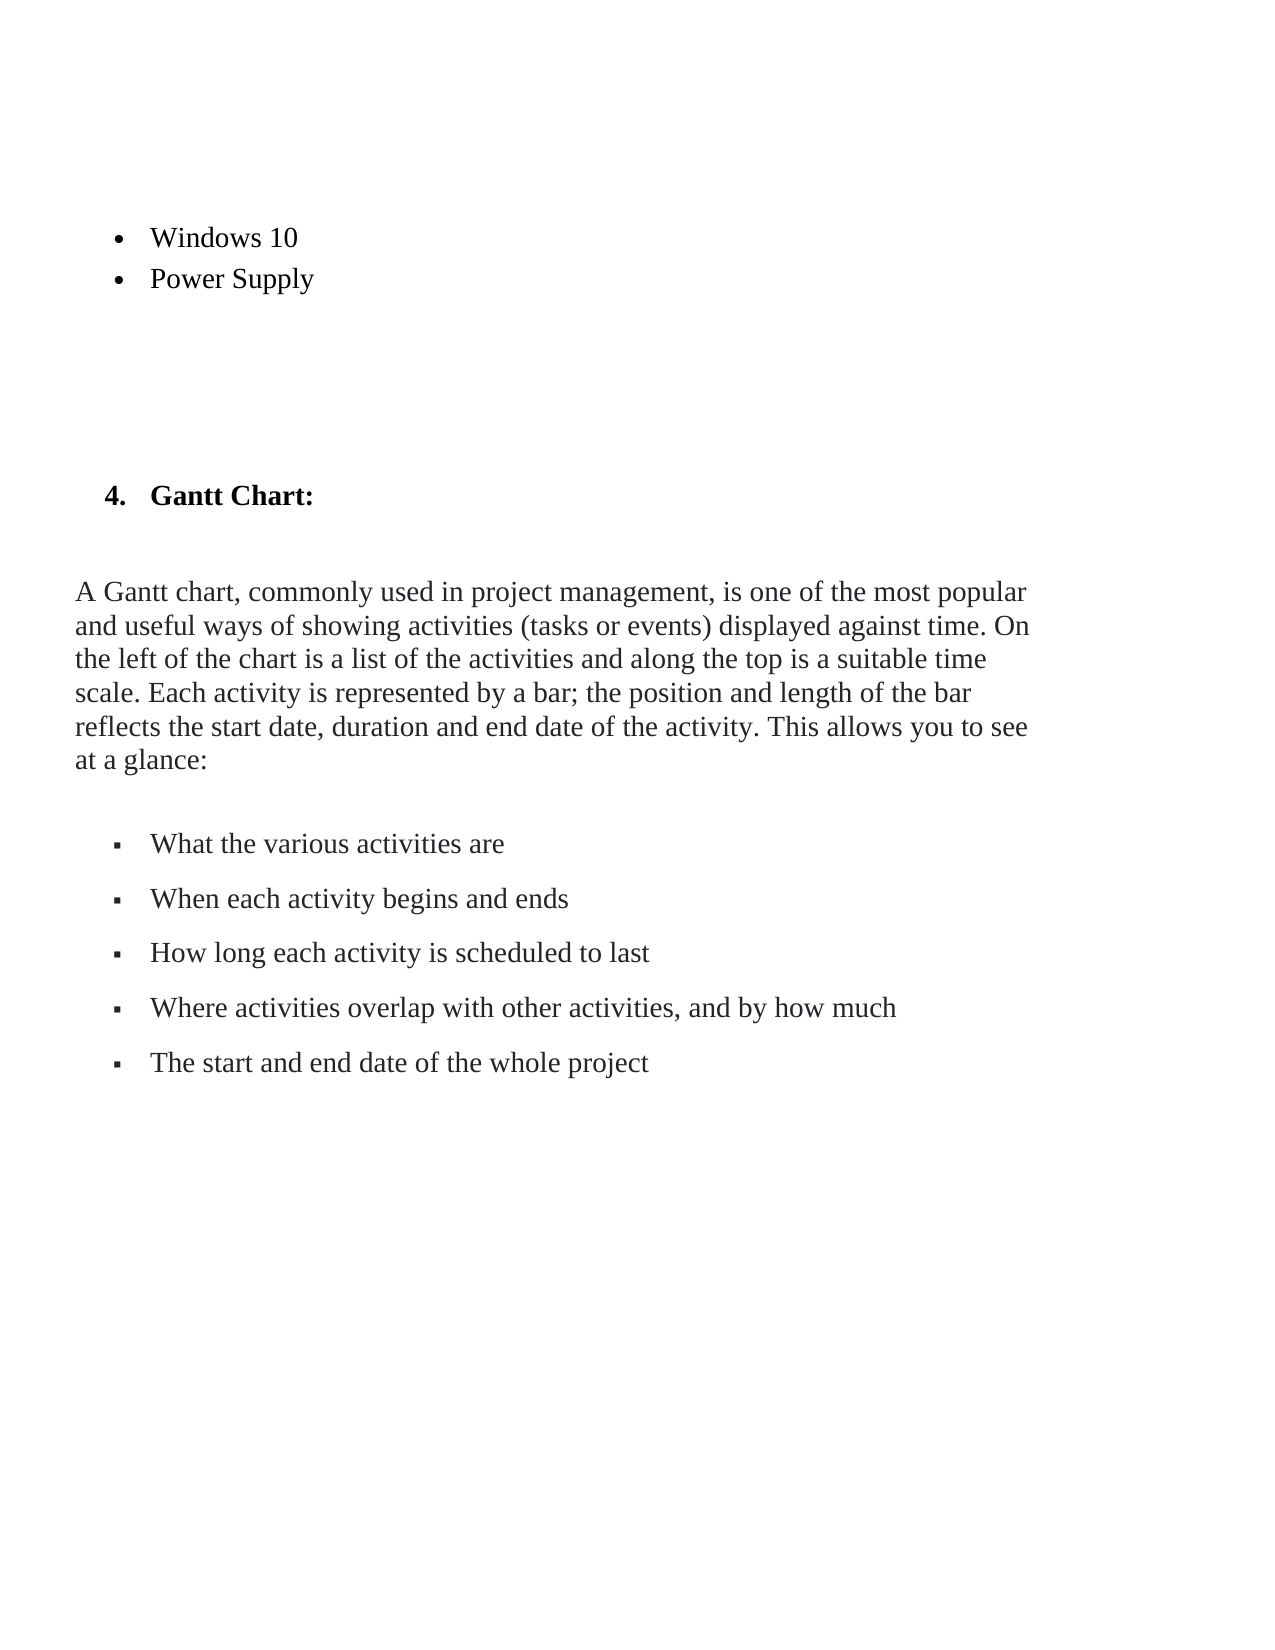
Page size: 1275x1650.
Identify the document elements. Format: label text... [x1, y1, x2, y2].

text A Gantt chart, commonly used in project management, is one of the most popular and useful ways of showing activities (tasks or events) displayed against time. On the left of the chart is a list of the activities and along the top is a suitable time scale. Each activity is represented by a bar; the position and length of the bar reflects the start date, duration and end date of the activity. This allows you to see at a glance: [75, 574, 1032, 776]
list Gantt Chart: [104, 478, 1032, 511]
list Windows 10 [112, 219, 1032, 254]
list How long each activity is scheduled to last [112, 914, 1032, 969]
list What the various activities are [112, 805, 1032, 859]
list Where activities overlap with other activities, and by how much [112, 969, 1032, 1024]
list The start and end date of the whole project [112, 1024, 1032, 1078]
list Power Supply [112, 259, 1032, 294]
list When each activity begins and ends [112, 859, 1032, 914]
